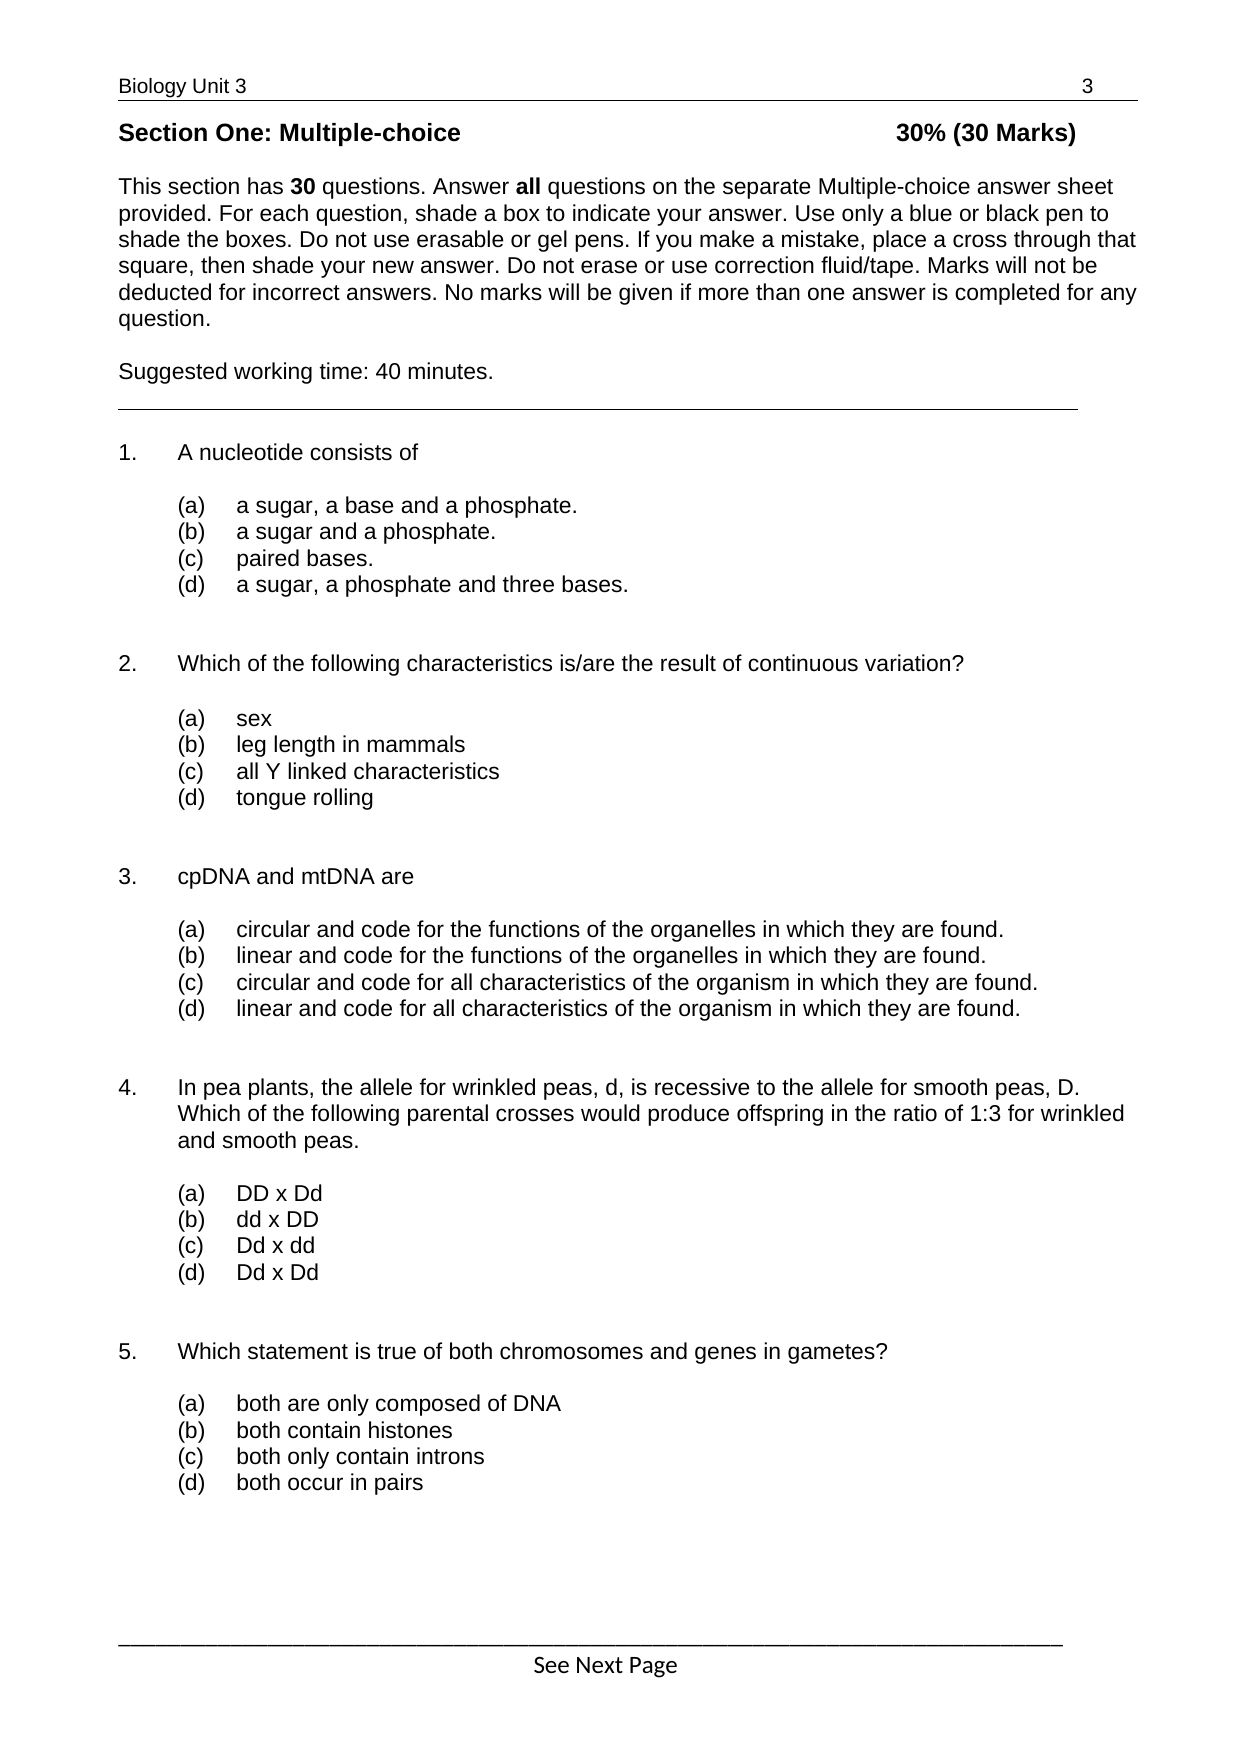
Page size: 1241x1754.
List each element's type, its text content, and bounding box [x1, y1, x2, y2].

list Dd x dd [177, 1232, 1138, 1258]
list both contain histones [177, 1417, 1138, 1443]
list both occur in pairs [177, 1469, 1138, 1496]
list both only contain introns [177, 1443, 1138, 1469]
list cpDNA and mtDNA are [118, 863, 1138, 889]
list a sugar and a phosphate. [177, 518, 1138, 544]
list Which of the following characteristics is/are the result of continuous variation? [118, 650, 1138, 705]
list A nucleotide consists of [118, 439, 1138, 466]
list linear and code for the functions of the organelles in which they are found. [177, 942, 1138, 969]
list all Y linked characteristics [177, 758, 1138, 784]
list circular and code for all characteristics of the organism in which they are found. [177, 969, 1138, 995]
list a sugar, a phosphate and three bases. [177, 571, 1138, 597]
text Section One: Multiple-choice 30% (30 Marks) [118, 118, 1138, 147]
text This section has 30 questions. Answer all questions on the separate Multiple-choice answer sheet provided. For each question, shade a box to indicate your answer. Use only a blue or black pen to shade the boxes. Do not use erasable or gel pens. If you make a mistake, place a cross through that square, then shade your new answer. Do not erase or use correction fluid/tape. Marks will not be deducted for incorrect answers. No marks will be given if more than one answer is completed for any question. [118, 173, 1138, 331]
list circular and code for the functions of the organelles in which they are found. [177, 916, 1138, 942]
list both are only composed of DNA [177, 1390, 1138, 1417]
text Suggested working time: 40 minutes. [118, 358, 1138, 384]
list leg length in mammals [177, 731, 1138, 758]
list Dd x Dd [177, 1258, 1138, 1285]
list sex [177, 705, 1138, 731]
list dd x DD [177, 1206, 1138, 1232]
list Which statement is true of both chromosomes and genes in gametes? [118, 1338, 1138, 1364]
list In pea plants, the allele for wrinkled peas, d, is recessive to the allele for smooth peas, D. Which of the following parental crosses would produce offspring in the ratio of 1:3 for wrinkled and smooth peas. [118, 1074, 1138, 1153]
list paired bases. [177, 544, 1138, 571]
list tongue rolling [177, 784, 1138, 811]
list DD x Dd [177, 1179, 1138, 1206]
list a sugar, a base and a phosphate. [177, 492, 1138, 518]
list linear and code for all characteristics of the organism in which they are found. [177, 995, 1138, 1021]
